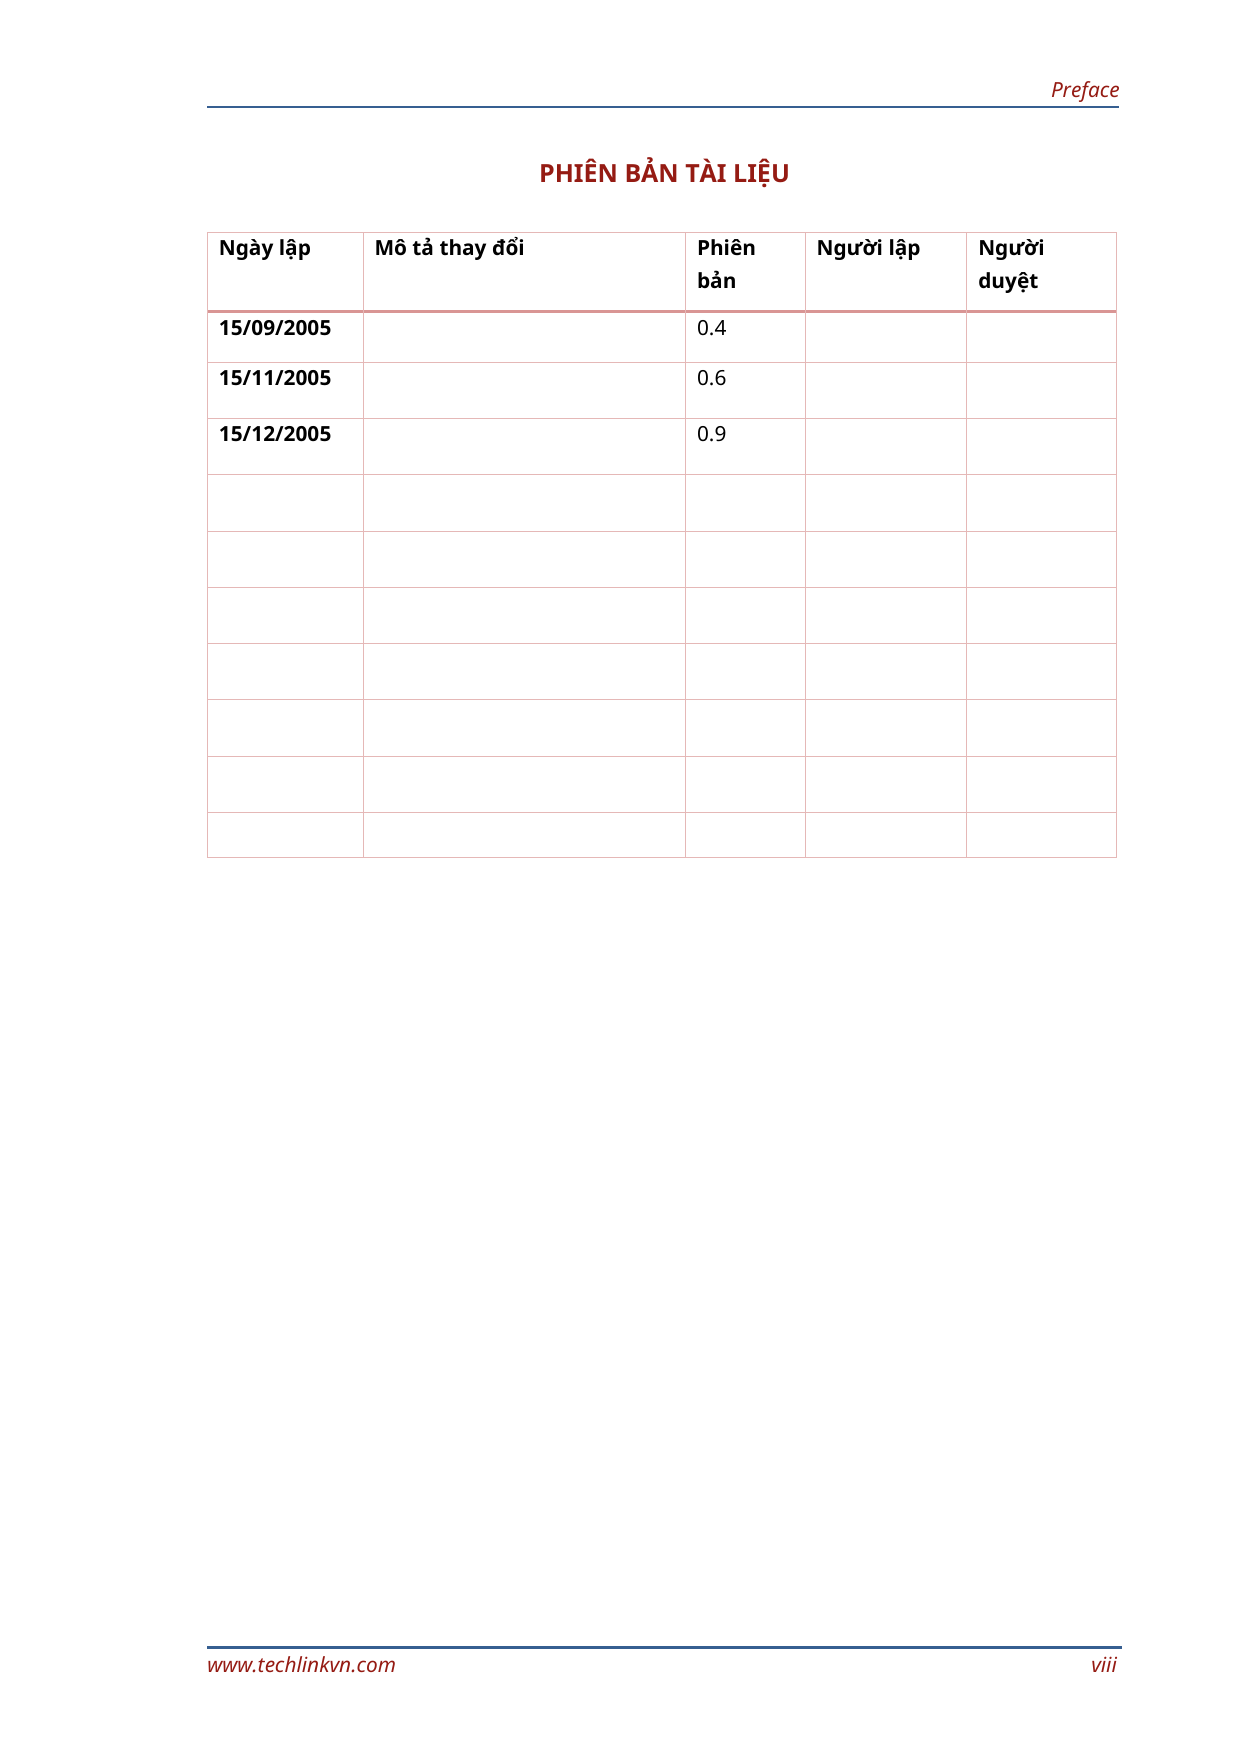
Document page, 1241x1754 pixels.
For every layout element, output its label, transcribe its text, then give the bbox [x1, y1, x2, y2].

table_header Phiên bản [686, 233, 805, 310]
table_cell [686, 475, 805, 531]
table_cell [208, 700, 363, 756]
table_cell 0.4 [686, 313, 805, 362]
table_cell [208, 757, 363, 812]
table_cell [364, 313, 685, 362]
text Phiên bản tài liệu [207, 156, 1122, 190]
table_header Người lập [806, 233, 966, 310]
table_cell [686, 532, 805, 587]
table_cell [967, 813, 1116, 857]
table_cell [806, 757, 966, 812]
table_cell [806, 313, 966, 362]
table_cell [364, 475, 685, 531]
table_cell 15/09/2005 [208, 313, 363, 362]
table_cell [806, 813, 966, 857]
table_cell [967, 363, 1116, 418]
table_cell [967, 475, 1116, 531]
table_cell 15/12/2005 [208, 419, 363, 474]
table_cell [967, 532, 1116, 587]
table_cell [208, 532, 363, 587]
table_cell [806, 644, 966, 699]
table_cell [806, 700, 966, 756]
table_cell [208, 644, 363, 699]
table_cell [806, 475, 966, 531]
table_cell [967, 419, 1116, 474]
table_cell [686, 644, 805, 699]
table_cell [967, 644, 1116, 699]
table_header Người duyệt [967, 233, 1116, 310]
table_cell [806, 363, 966, 418]
table_cell [364, 419, 685, 474]
table_cell [686, 700, 805, 756]
table_cell [806, 588, 966, 643]
table_cell [364, 644, 685, 699]
table_cell [686, 588, 805, 643]
table_cell [208, 475, 363, 531]
table_cell [208, 588, 363, 643]
table_cell [364, 700, 685, 756]
table_cell [364, 588, 685, 643]
table_cell [967, 588, 1116, 643]
table_cell [364, 757, 685, 812]
table_header Mô tả thay đổi [364, 233, 685, 310]
table_cell [208, 813, 363, 857]
table_cell 0.9 [686, 419, 805, 474]
table_cell [967, 757, 1116, 812]
table_cell [686, 757, 805, 812]
table_cell [686, 813, 805, 857]
table_cell [967, 313, 1116, 362]
table_cell [806, 532, 966, 587]
table_header Ngày lập [208, 233, 363, 310]
table_cell [364, 813, 685, 857]
table_cell [364, 363, 685, 418]
table_cell [967, 700, 1116, 756]
table_cell [364, 532, 685, 587]
table_cell 15/11/2005 [208, 363, 363, 418]
table_cell 0.6 [686, 363, 805, 418]
table_cell [806, 419, 966, 474]
